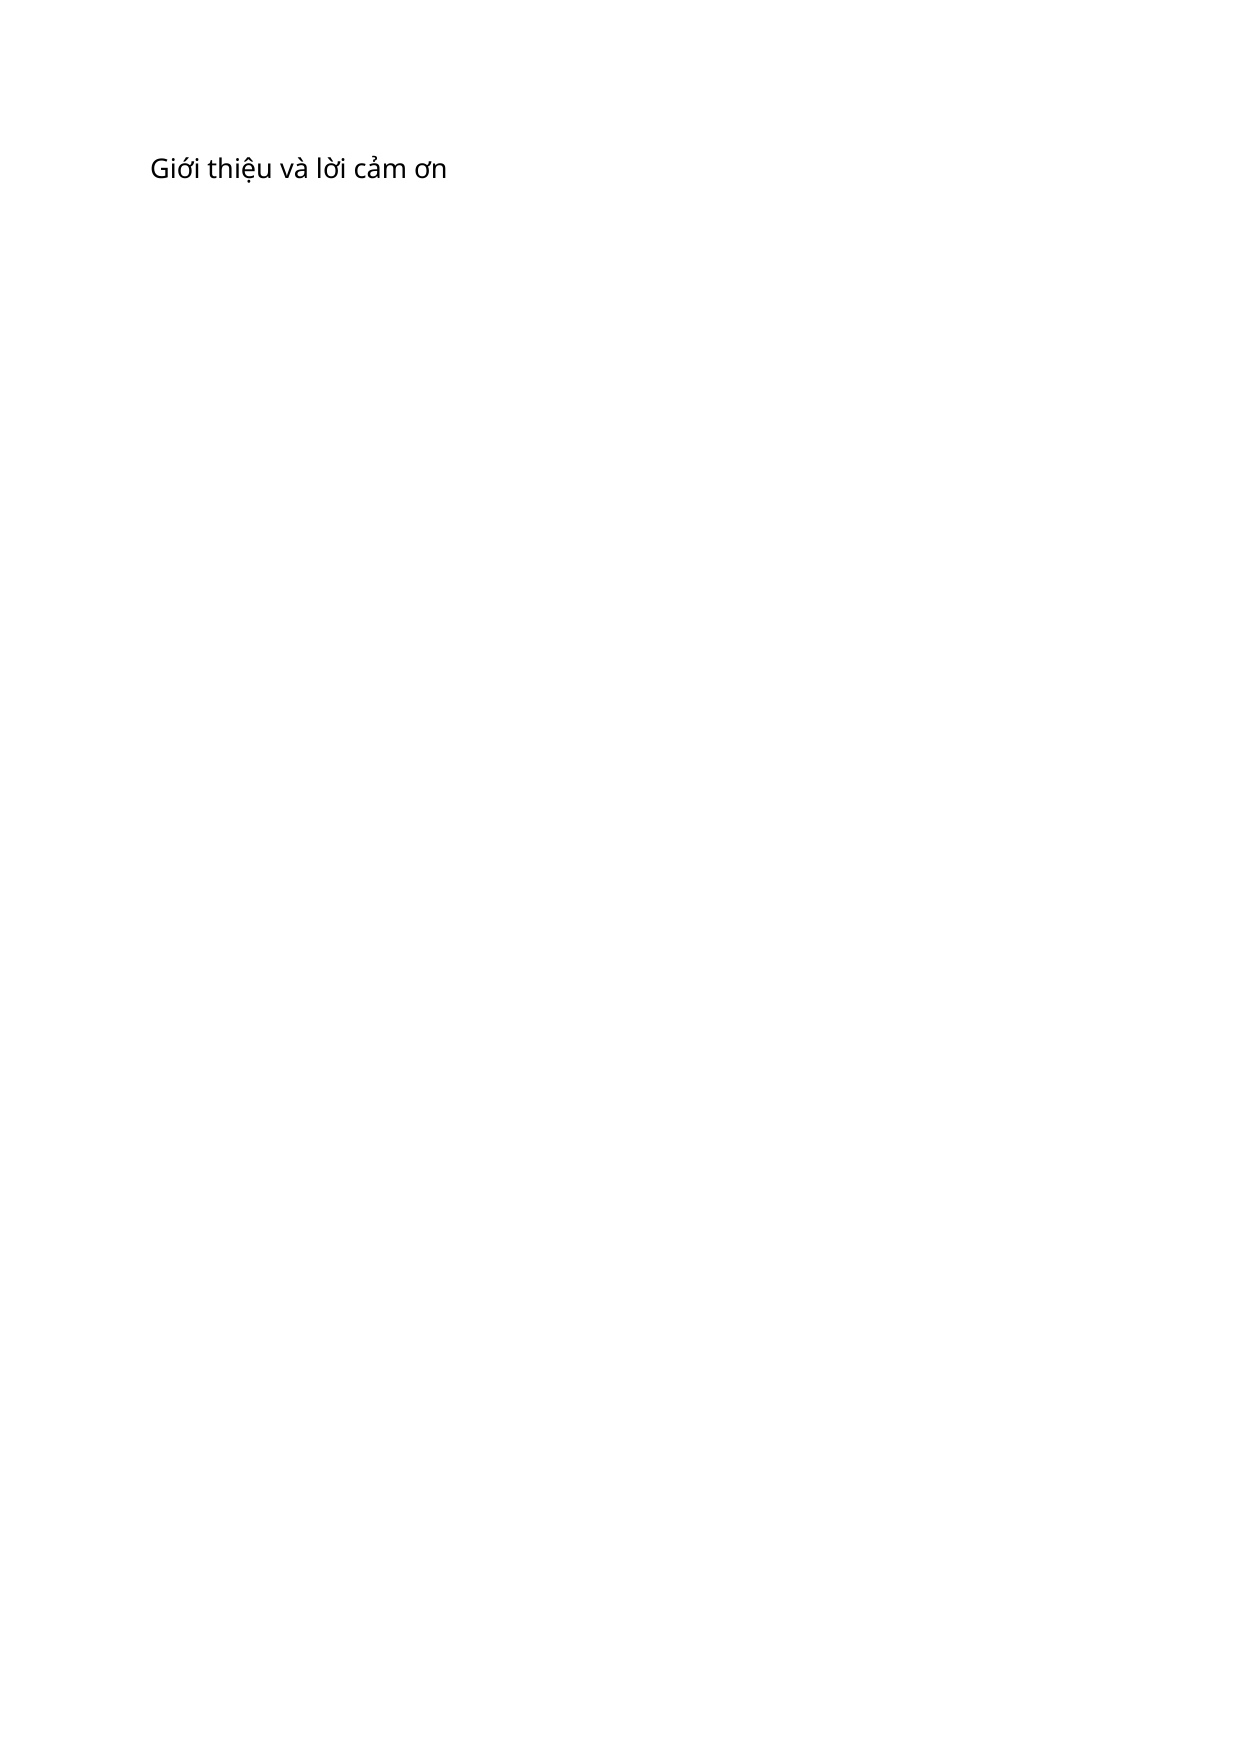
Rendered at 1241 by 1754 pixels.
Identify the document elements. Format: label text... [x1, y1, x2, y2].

text Giới thiệu và lời cảm ơn [150, 150, 1090, 187]
